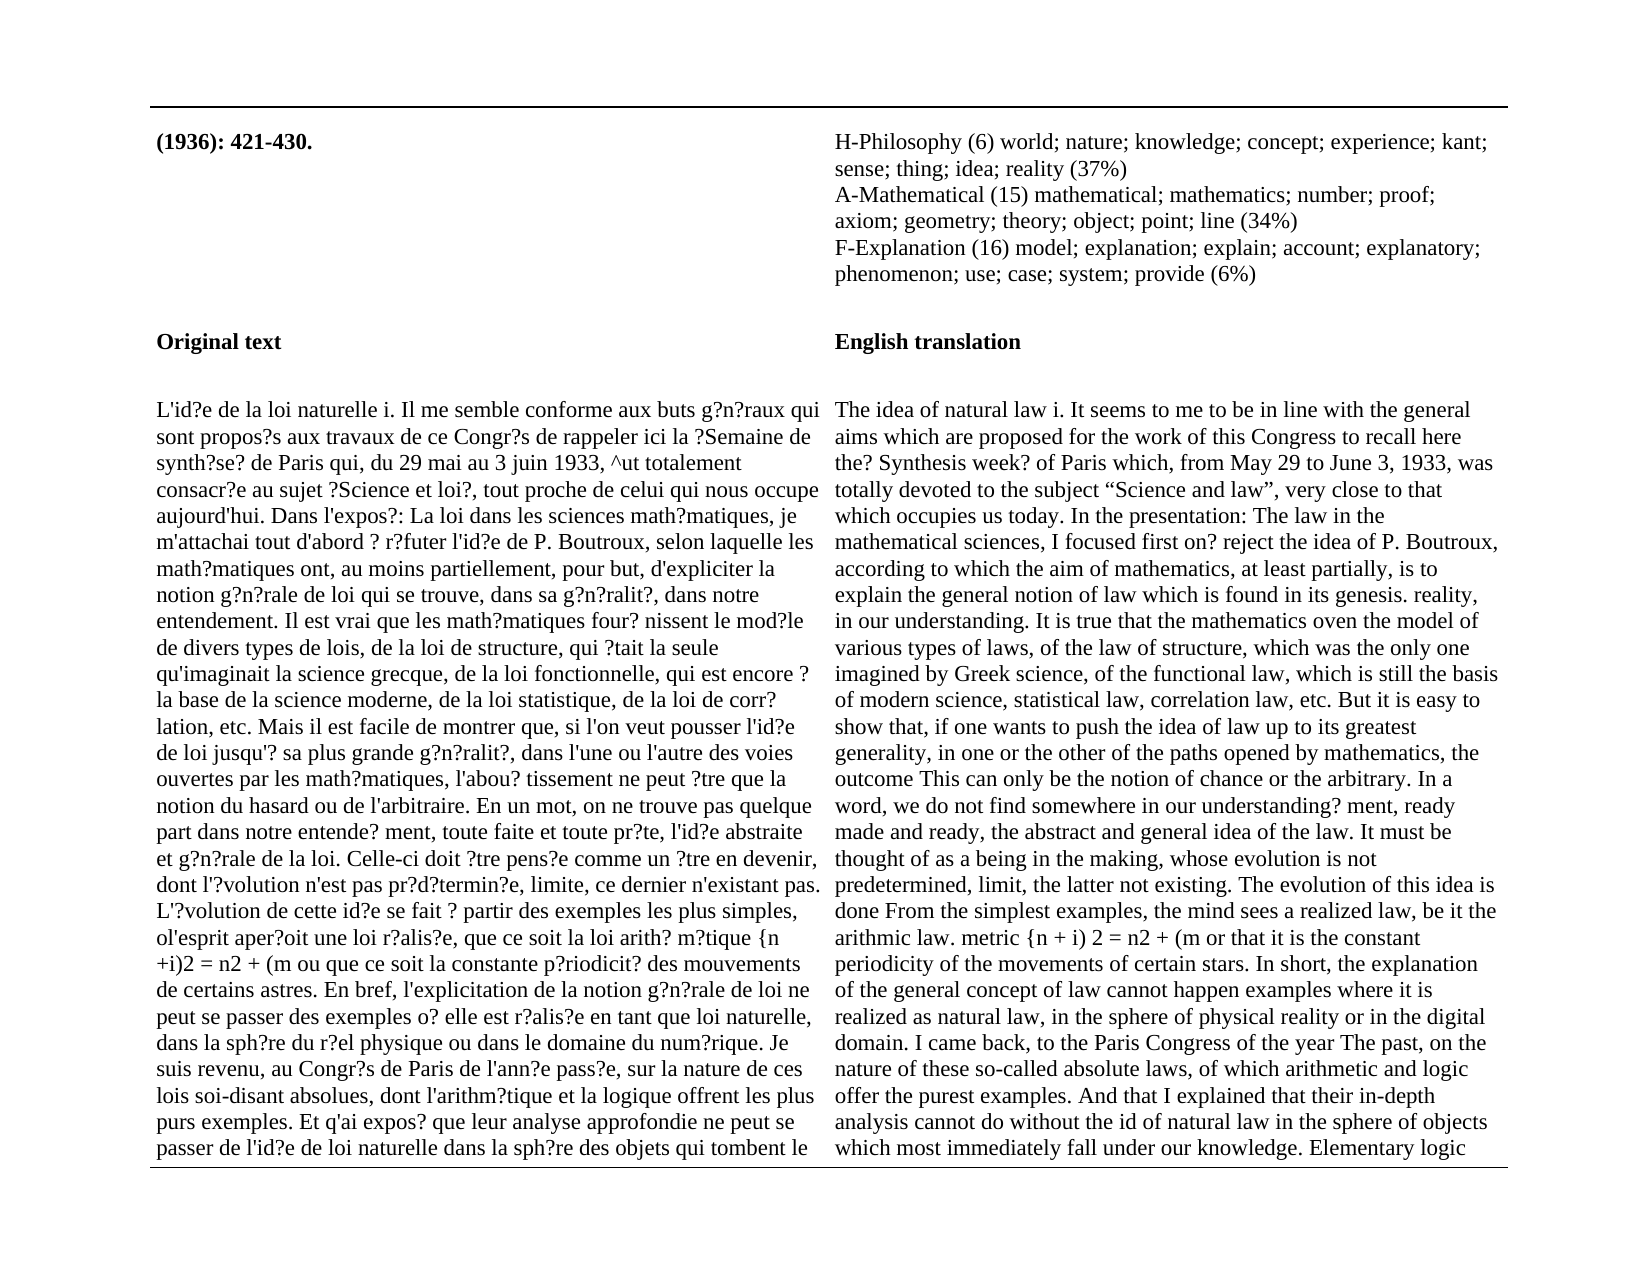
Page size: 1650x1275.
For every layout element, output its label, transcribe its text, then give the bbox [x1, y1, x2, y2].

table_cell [150, 376, 829, 1167]
table_cell Original text [150, 308, 829, 376]
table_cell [829, 376, 1508, 1167]
table_cell English translation [829, 308, 1508, 376]
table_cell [150, 108, 829, 307]
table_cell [829, 108, 1508, 307]
